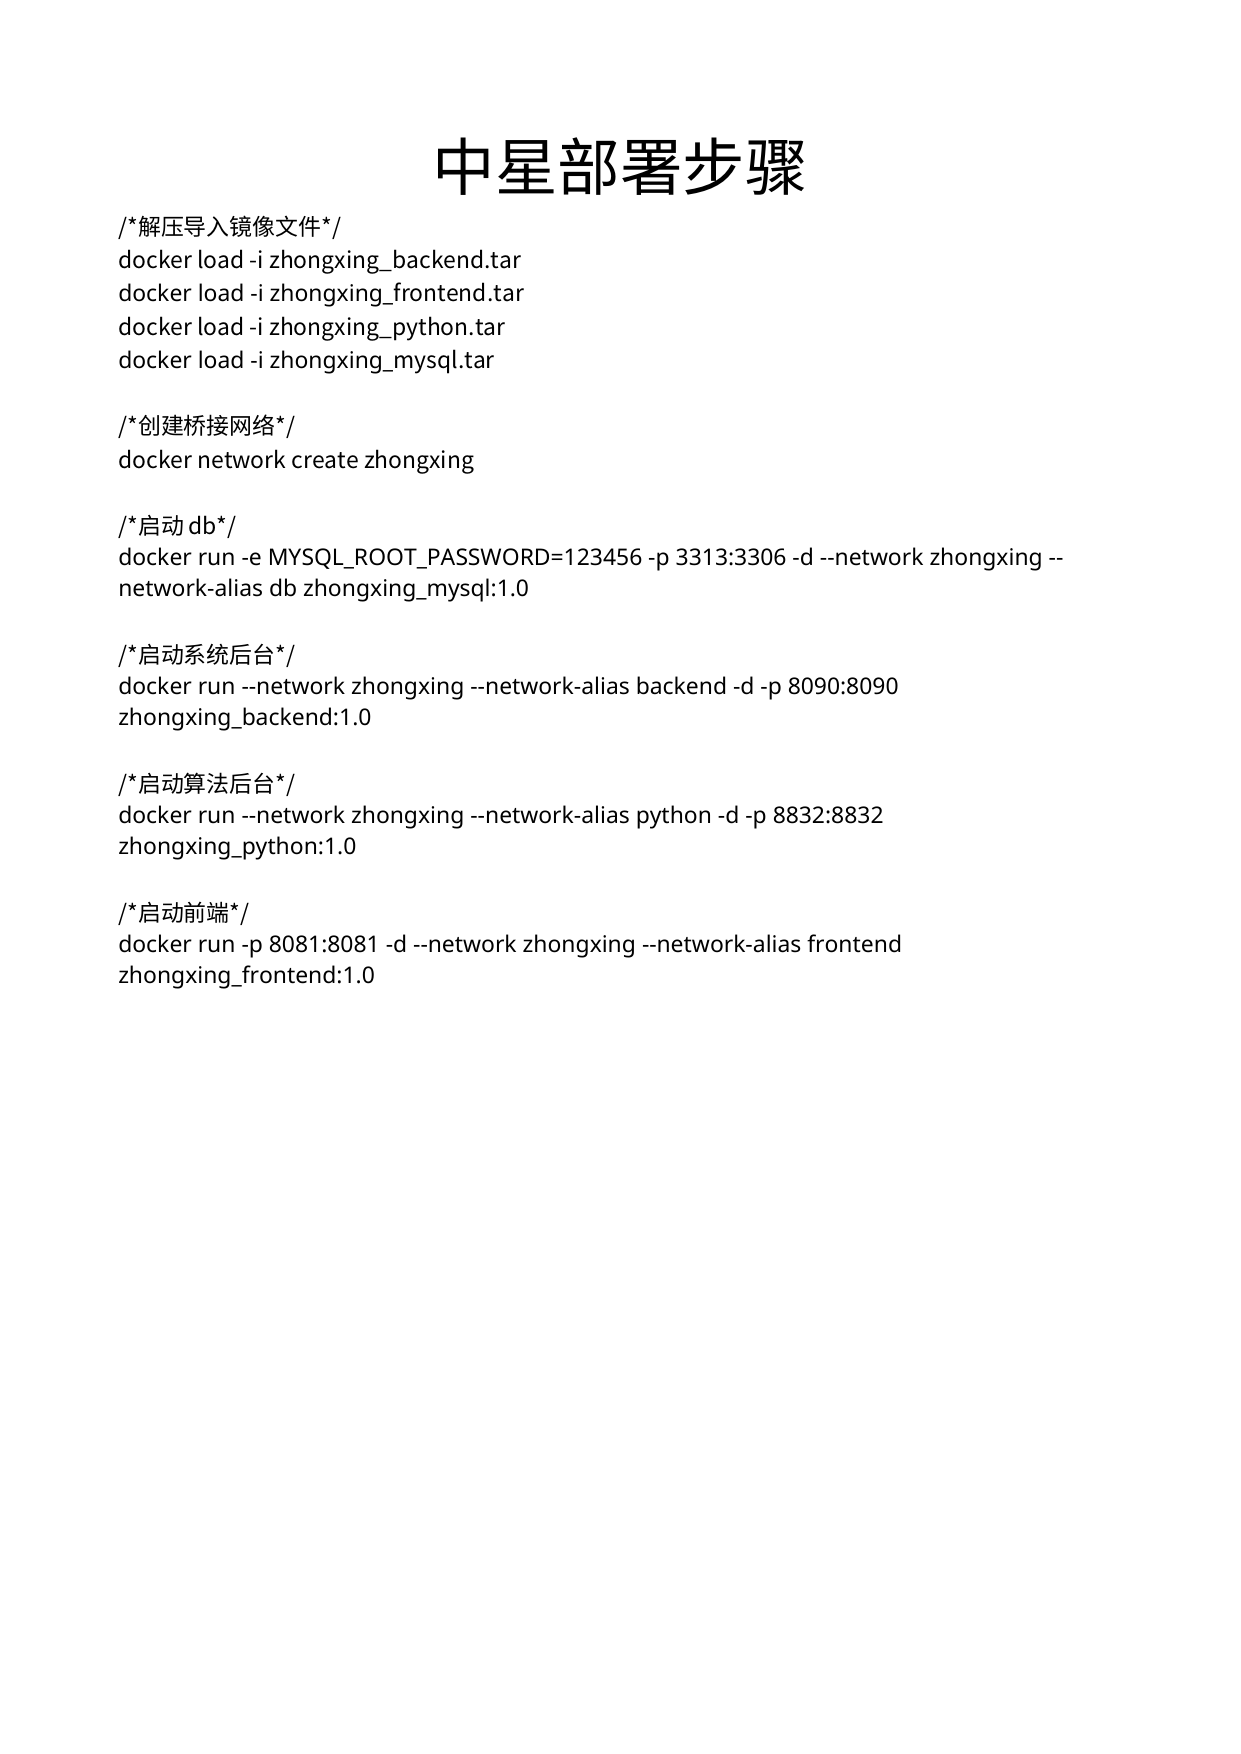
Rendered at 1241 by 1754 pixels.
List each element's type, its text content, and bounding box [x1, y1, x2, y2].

text docker load -i zhongxing_backend.tar docker load -i zhongxing_frontend.tar [118, 242, 1122, 308]
text docker run -p 8081:8081 -d --network zhongxing --network-alias frontend zhongxing_frontend:1.0 [118, 928, 1122, 991]
title 中星部署步骤 [118, 118, 1122, 209]
text /*启动db*/ [118, 508, 1122, 541]
text docker run -e MYSQL_ROOT_PASSWORD=123456 -p 3313:3306 -d --network zhongxing --network-alias db zhongxing_mysql:1.0 [118, 541, 1122, 604]
text docker run --network zhongxing --network-alias python -d -p 8832:8832 zhongxing_python:1.0 [118, 799, 1122, 862]
text /*创建桥接网络*/ [118, 408, 1122, 441]
text /*启动前端*/ [118, 895, 1122, 928]
text docker network create zhongxing [118, 441, 1122, 475]
text /*启动系统后台*/ [118, 637, 1122, 670]
text /*启动算法后台*/ [118, 766, 1122, 799]
text docker run --network zhongxing --network-alias backend -d -p 8090:8090 zhongxing_backend:1.0 [118, 670, 1122, 733]
text docker load -i zhongxing_python.tar [118, 308, 1122, 342]
text docker load -i zhongxing_mysql.tar [118, 342, 1122, 375]
text /*解压导入镜像文件*/ [118, 209, 1122, 242]
